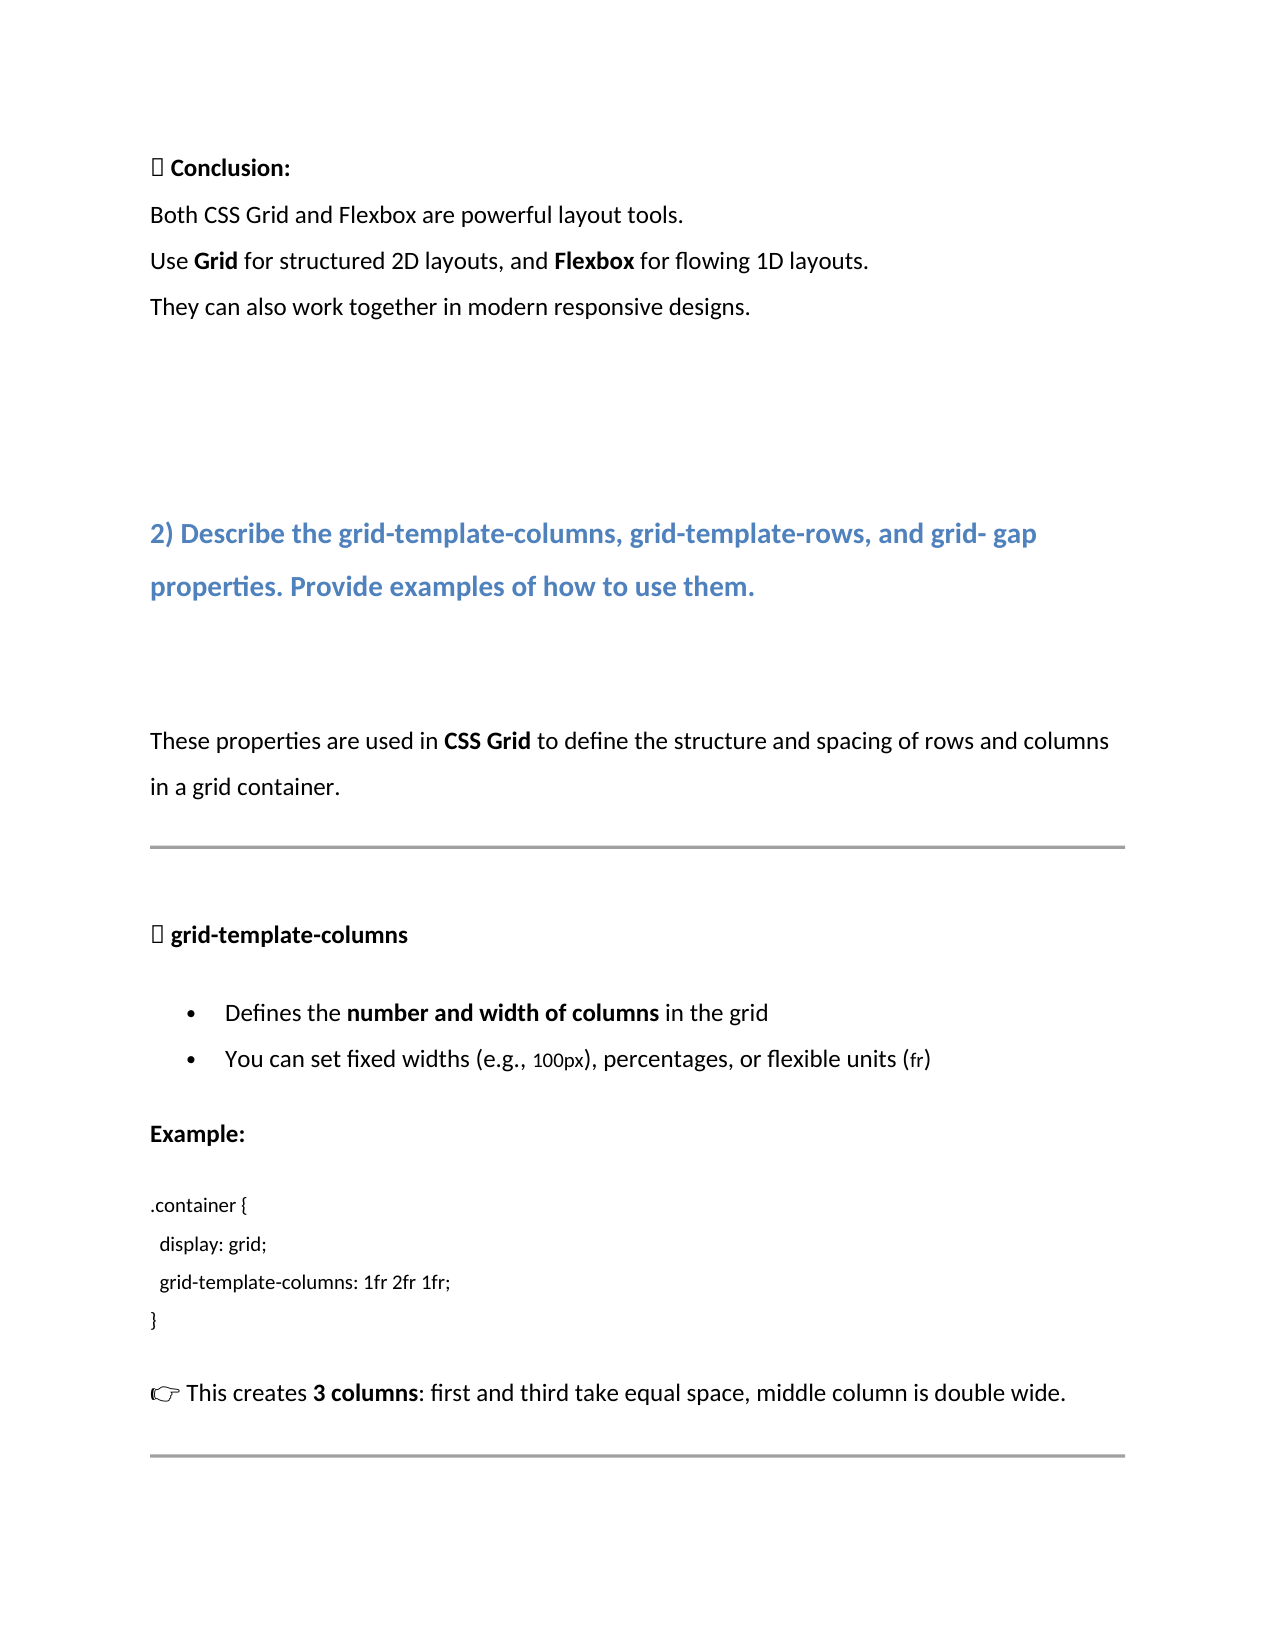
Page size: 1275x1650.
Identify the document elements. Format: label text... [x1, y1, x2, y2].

list Defines the number and width of columns in the grid [187, 997, 1125, 1028]
list You can set fixed widths (e.g., 100px), percentages, or flexible units (fr) [187, 1043, 1125, 1073]
text 👉 This creates 3 columns: first and third take equal space, middle column is double wide. [150, 1374, 1125, 1408]
text Example: [150, 1118, 1125, 1148]
text 2) Describe the grid-template-columns, grid-template-rows, and grid- gap properties. Provide examples of how to use them. [150, 515, 1125, 604]
text These properties are used in CSS Grid to define the structure and spacing of rows and columns in a grid container. [150, 725, 1125, 801]
text grid-template-columns: 1fr 2fr 1fr; [150, 1269, 1125, 1294]
text ✅ Conclusion: Both CSS Grid and Flexbox are powerful layout tools. Use Grid for structured 2D layouts, and Flexbox for flowing 1D layouts. They can also work together in modern responsive designs. [150, 150, 1125, 321]
text } [150, 1307, 1125, 1332]
text display: grid; [150, 1231, 1125, 1256]
text .container { [150, 1193, 1125, 1218]
text 🧱 grid-template-columns [150, 917, 1125, 951]
